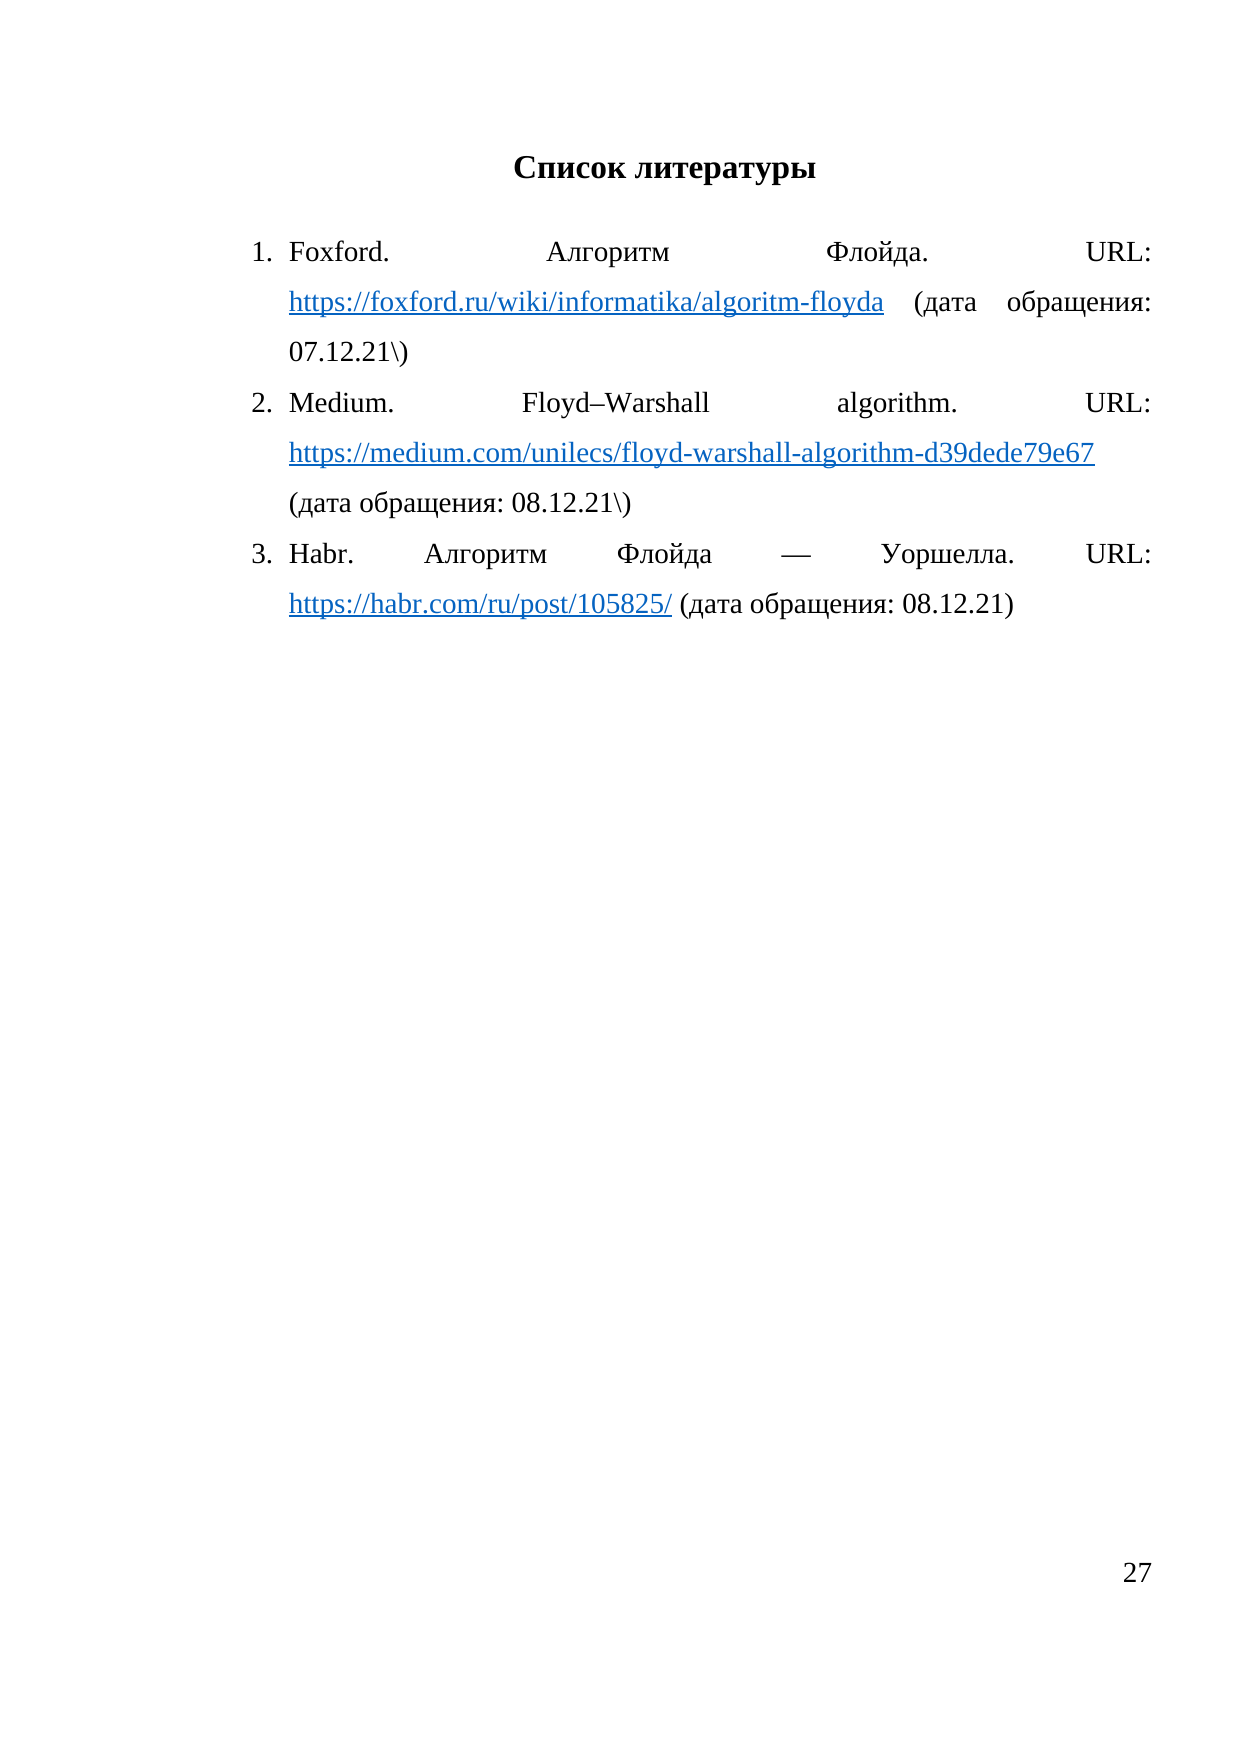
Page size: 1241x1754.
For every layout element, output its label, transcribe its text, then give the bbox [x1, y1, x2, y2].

list Habr. Алгоритм Флойда — Уоршелла. URL: https://habr.com/ru/post/105825/ (дата обращения: 08.12.21) [251, 536, 1152, 620]
subtitle Список литературы [177, 147, 1152, 186]
list Foxford. Алгоритм Флойда. URL: https://foxford.ru/wiki/informatika/algoritm-floyda (дата обращения: 07.12.21\) [251, 234, 1152, 368]
list Medium. Floyd–Warshall algorithm. URL: https://medium.com/unilecs/floyd-warshall-algorithm-d39dede79e67 (дата обращения: 08.12.21\) [251, 385, 1152, 519]
